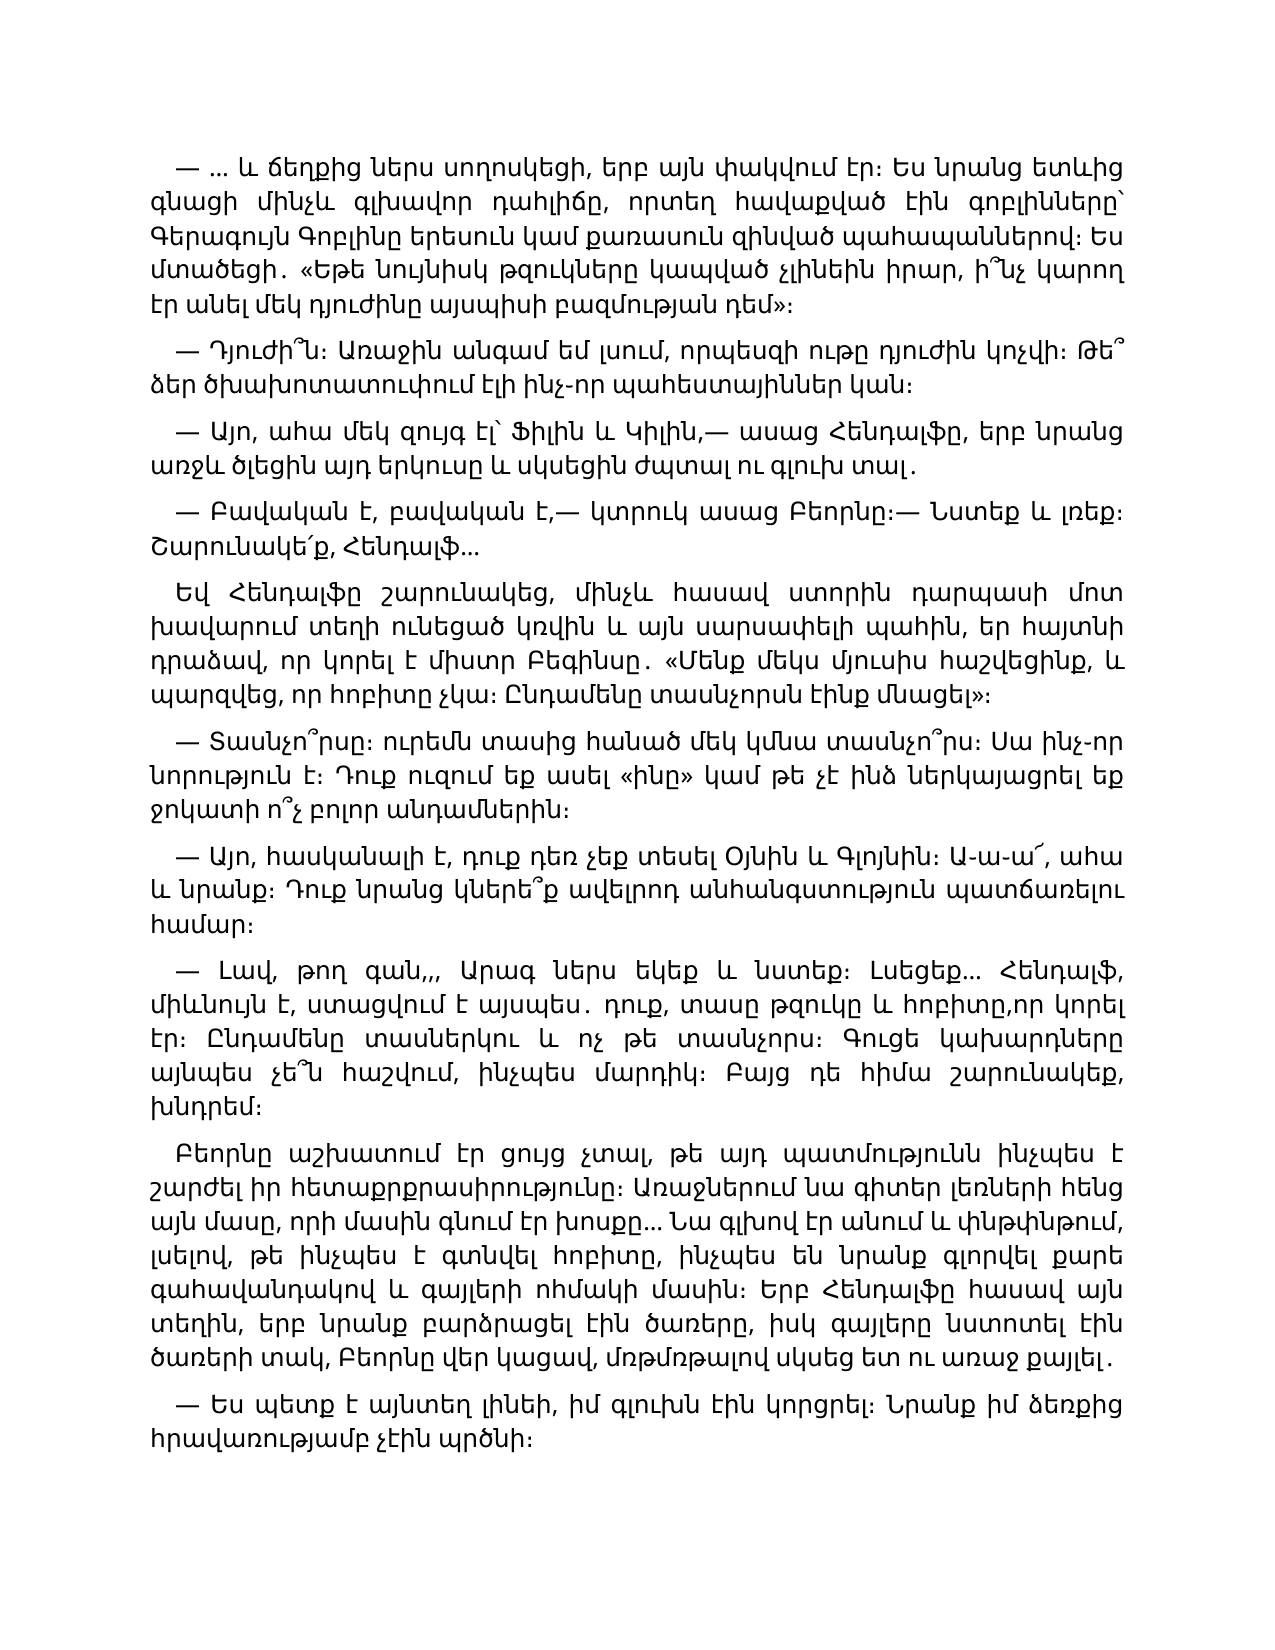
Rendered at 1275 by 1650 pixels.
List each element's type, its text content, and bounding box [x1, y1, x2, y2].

text Բեորնը աշխատում էր ցույց չտալ, թե այդ պատմությունն ինչպես է շարժել իր հետաքրքրասիրությունը։ Առաջներում նա գիտեր լեռների հենց այն մասը, որի մասին գնում էր խոսքը… Նա գլխով էր անում և փնթփնթում, լսելով, թե ինչպես է գտնվել հոբիտը, ինչպես են նրանք գլորվել քարե գահավանդակով և գայլերի ոհմակի մասին։ Երբ Հենդալֆը հասավ այն տեղին, երբ նրանք բարձրացել էին ծառերը, իսկ գայլերը նստոտել էին ծառերի տակ, Բեորնը վեր կացավ, մռթմռթալով սկսեց ետ ու առաջ քայլել․ [150, 1136, 1125, 1374]
text ― Այո, ահա մեկ զույգ էլ՝ Ֆիլին և Կիլին,― ասաց Հենդալֆը, երբ նրանց առջև ծլեցին այդ երկուսը և սկսեցին ժպտալ ու գլուխ տալ․ [150, 413, 1125, 482]
text Եվ Հենդալֆը շարունակեց, մինչև հասավ ստորին դարպասի մոտ խավարում տեղի ունեցած կռվին և այն սարսափելի պահին, եր հայտնի դրաձավ, որ կորել է միստր Բեգինսը․ «Մենք մեկս մյուսիս հաշվեցինք, և պարզվեց, որ հոբիտը չկա։ Ընդամենը տասնչորսն էինք մնացել»։ [150, 575, 1125, 711]
text ― Այո, հասկանալի է, դուք դեռ չեք տեսել Օյնին և Գլոյնին։ Ա֊ա֊ա՜, ահա և նրանք։ Դուք նրանց կներե՞ք ավելրոդ անհանգստություն պատճառելու համար։ [150, 838, 1125, 940]
text ― Ես պետք է այնտեղ լինեի, իմ գլուխն էին կորցրել։ Նրանք իմ ձեռքից հրավառությամբ չէին պրծնի։ [150, 1387, 1125, 1455]
text ― Դյուժի՞ն։ Առաջին անգամ եմ լսում, որպեսզի ութը դյուժին կոչվի։ Թե՞ ձեր ծխախոտատուփում էլի ինչ֊որ պահեստայիններ կան։ [150, 333, 1125, 401]
text ― Լավ, թող գան,,, Արագ ներս եկեք և նստեք։ Լսեցեք… Հենդալֆ, միևնույն է, ստացվում է այսպես․ դուք, տասը թզուկը և հոբիտը,որ կորել էր։ Ընդամենը տասներկու և ոչ թե տասնչորս։ Գուցե կախարդները այնպես չե՞ն հաշվում, ինչպես մարդիկ։ Բայց դե հիմա շարունակեք, խնդրեմ։ [150, 953, 1125, 1123]
text ― Տասնչո՞րսը։ ուրեմն տասից հանած մեկ կմնա տասնչո՞րս։ Սա ինչ֊որ նորություն է։ Դուք ուզում եք ասել «ինը» կամ թե չէ ինձ ներկայացրել եք ջոկատի ո՞չ բոլոր անդամներին։ [150, 723, 1125, 826]
text ― … և ճեղքից ներս սողոսկեցի, երբ այն փակվում էր։ Ես նրանց ետևից գնացի մինչև գլխավոր դահլիճը, որտեղ հավաքված էին գոբլինները՝ Գերագույն Գոբլինը երեսուն կամ քառասուն զինված պահապաններով։ Ես մտածեցի․ «Եթե նույնիսկ թզուկները կապված չլինեին իրար, ի՞նչ կարող էր անել մեկ դյուժինը այսպիսի բազմության դեմ»։ [150, 150, 1125, 320]
text ― Բավական է, բավական է,― կտրուկ ասաց Բեորնը։― Նստեք և լռեք։ Շարունակե՛ք, Հենդալֆ… [150, 494, 1125, 562]
